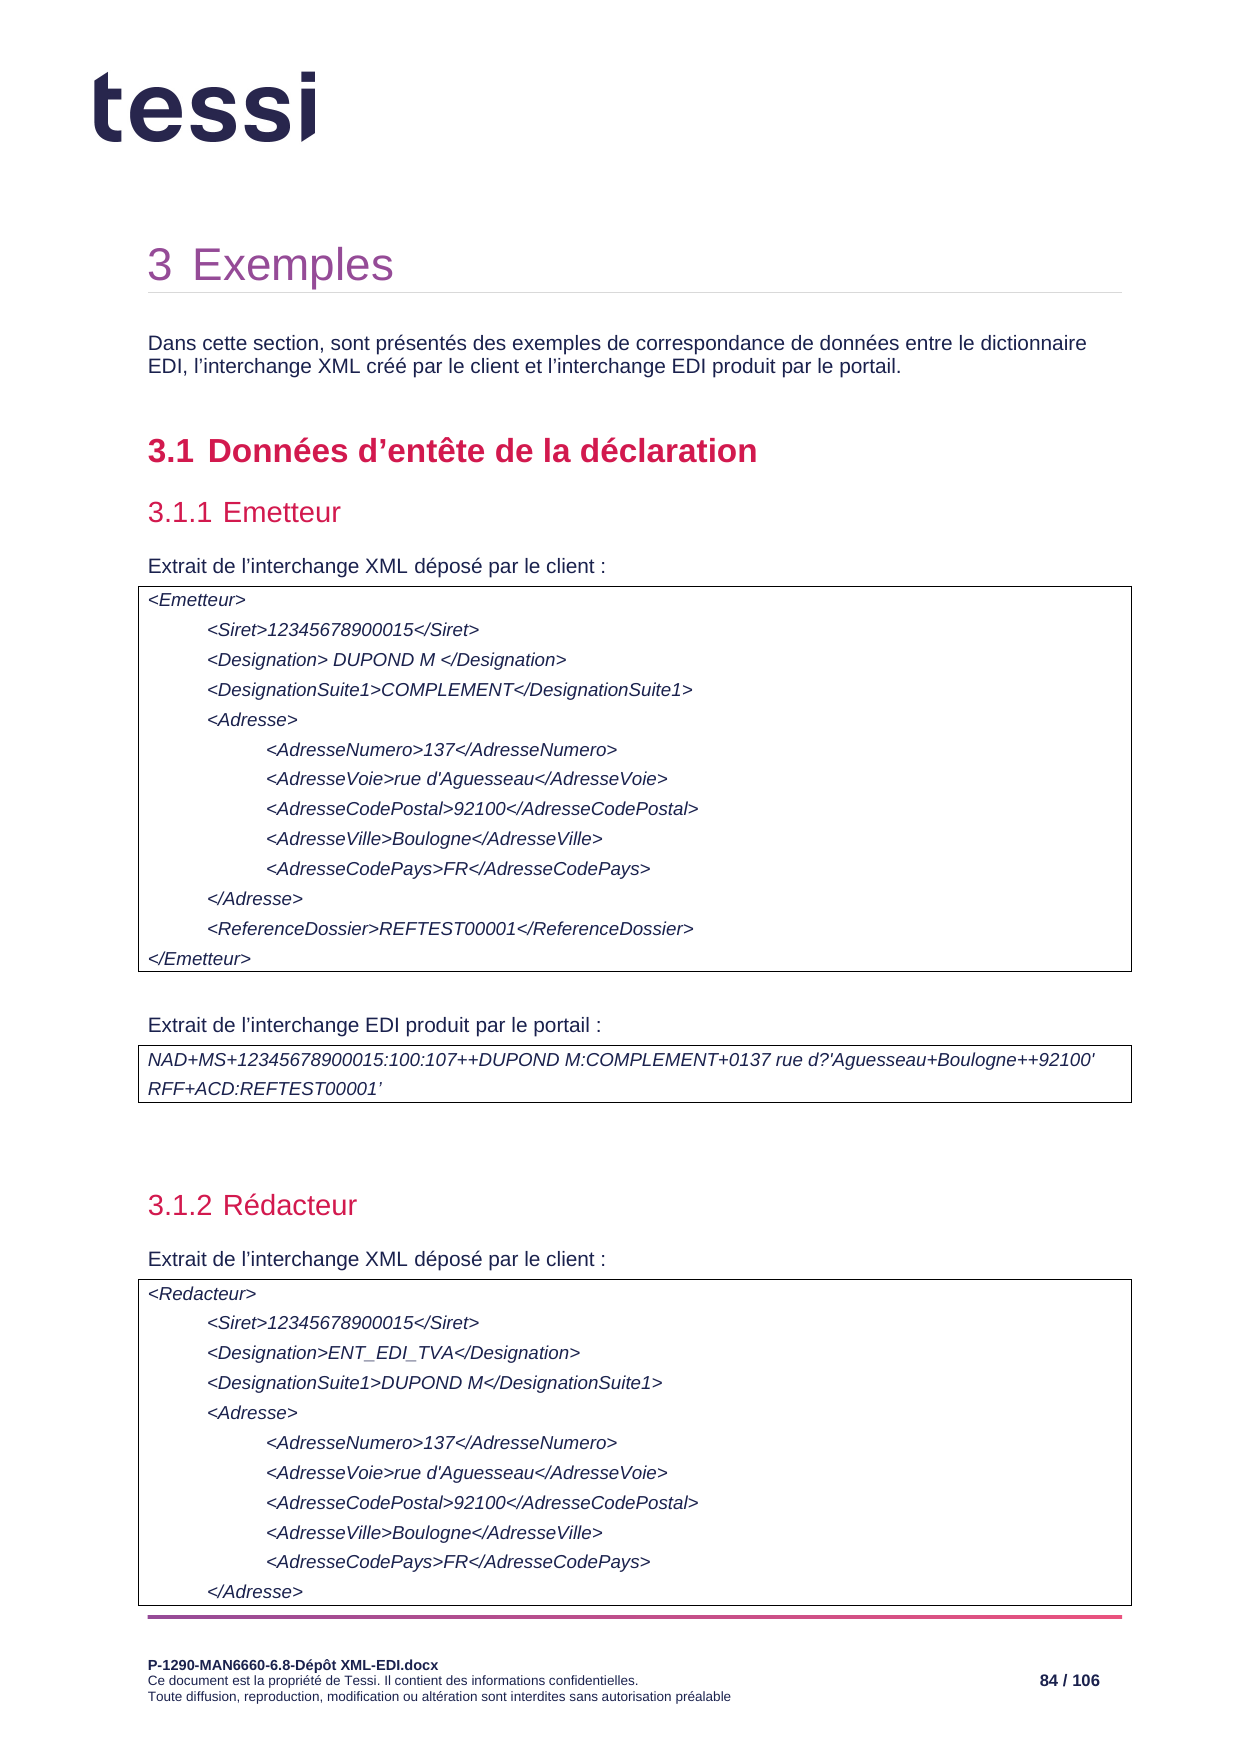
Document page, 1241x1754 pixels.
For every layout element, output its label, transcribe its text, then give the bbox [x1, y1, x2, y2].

text <Designation>ENT_EDI_TVA</Designation> [139, 1339, 1131, 1364]
text <AdresseNumero>137</AdresseNumero> [139, 735, 1131, 760]
text <AdresseVoie>rue d'Aguesseau</AdresseVoie> [139, 1458, 1131, 1483]
text <AdresseCodePostal>92100</AdresseCodePostal> [139, 1488, 1131, 1513]
text <ReferenceDossier>REFTEST00001</ReferenceDossier> [139, 914, 1131, 939]
subtitle Données d’entête de la déclaration [148, 431, 1122, 470]
picture [88, 70, 322, 147]
text NAD+MS+12345678900015:100:107++DUPOND M:COMPLEMENT+0137 rue d?'Aguesseau+Boulogne++92100' [139, 1046, 1131, 1070]
text <DesignationSuite1>COMPLEMENT</DesignationSuite1> [139, 675, 1131, 700]
text Extrait de l’interchange XML déposé par le client : [148, 553, 1122, 577]
text </Adresse> [139, 885, 1131, 909]
text Dans cette section, sont présentés des exemples de correspondance de données entre le dictionnaire EDI, l’interchange XML créé par le client et l’interchange EDI produit par le portail. [148, 330, 1122, 378]
text <Siret>12345678900015</Siret> [139, 1309, 1131, 1334]
text Extrait de l’interchange EDI produit par le portail : [148, 1013, 1122, 1037]
text </Emetteur> [139, 944, 1131, 971]
text RFF+ACD:REFTEST00001’ [139, 1075, 1131, 1102]
text <AdresseVille>Boulogne</AdresseVille> [139, 825, 1131, 849]
text </Adresse> [139, 1578, 1131, 1605]
text <Designation> DUPOND M </Designation> [139, 646, 1131, 670]
text <Siret>12345678900015</Siret> [139, 616, 1131, 640]
subtitle Exemples [148, 238, 1122, 292]
subtitle Emetteur [148, 495, 1122, 528]
text <AdresseCodePays>FR</AdresseCodePays> [139, 855, 1131, 879]
text Extrait de l’interchange XML déposé par le client : [148, 1247, 1122, 1271]
text <DesignationSuite1>DUPOND M</DesignationSuite1> [139, 1369, 1131, 1393]
text <Emetteur> [139, 587, 1131, 610]
text <AdresseNumero>137</AdresseNumero> [139, 1429, 1131, 1453]
subtitle Rédacteur [148, 1188, 1122, 1222]
text <AdresseVille>Boulogne</AdresseVille> [139, 1518, 1131, 1543]
text <Redacteur> [139, 1280, 1131, 1304]
text <Adresse> [139, 1399, 1131, 1423]
text <Adresse> [139, 705, 1131, 730]
text <AdresseCodePostal>92100</AdresseCodePostal> [139, 795, 1131, 820]
text <AdresseCodePays>FR</AdresseCodePays> [139, 1548, 1131, 1573]
text <AdresseVoie>rue d'Aguesseau</AdresseVoie> [139, 765, 1131, 790]
